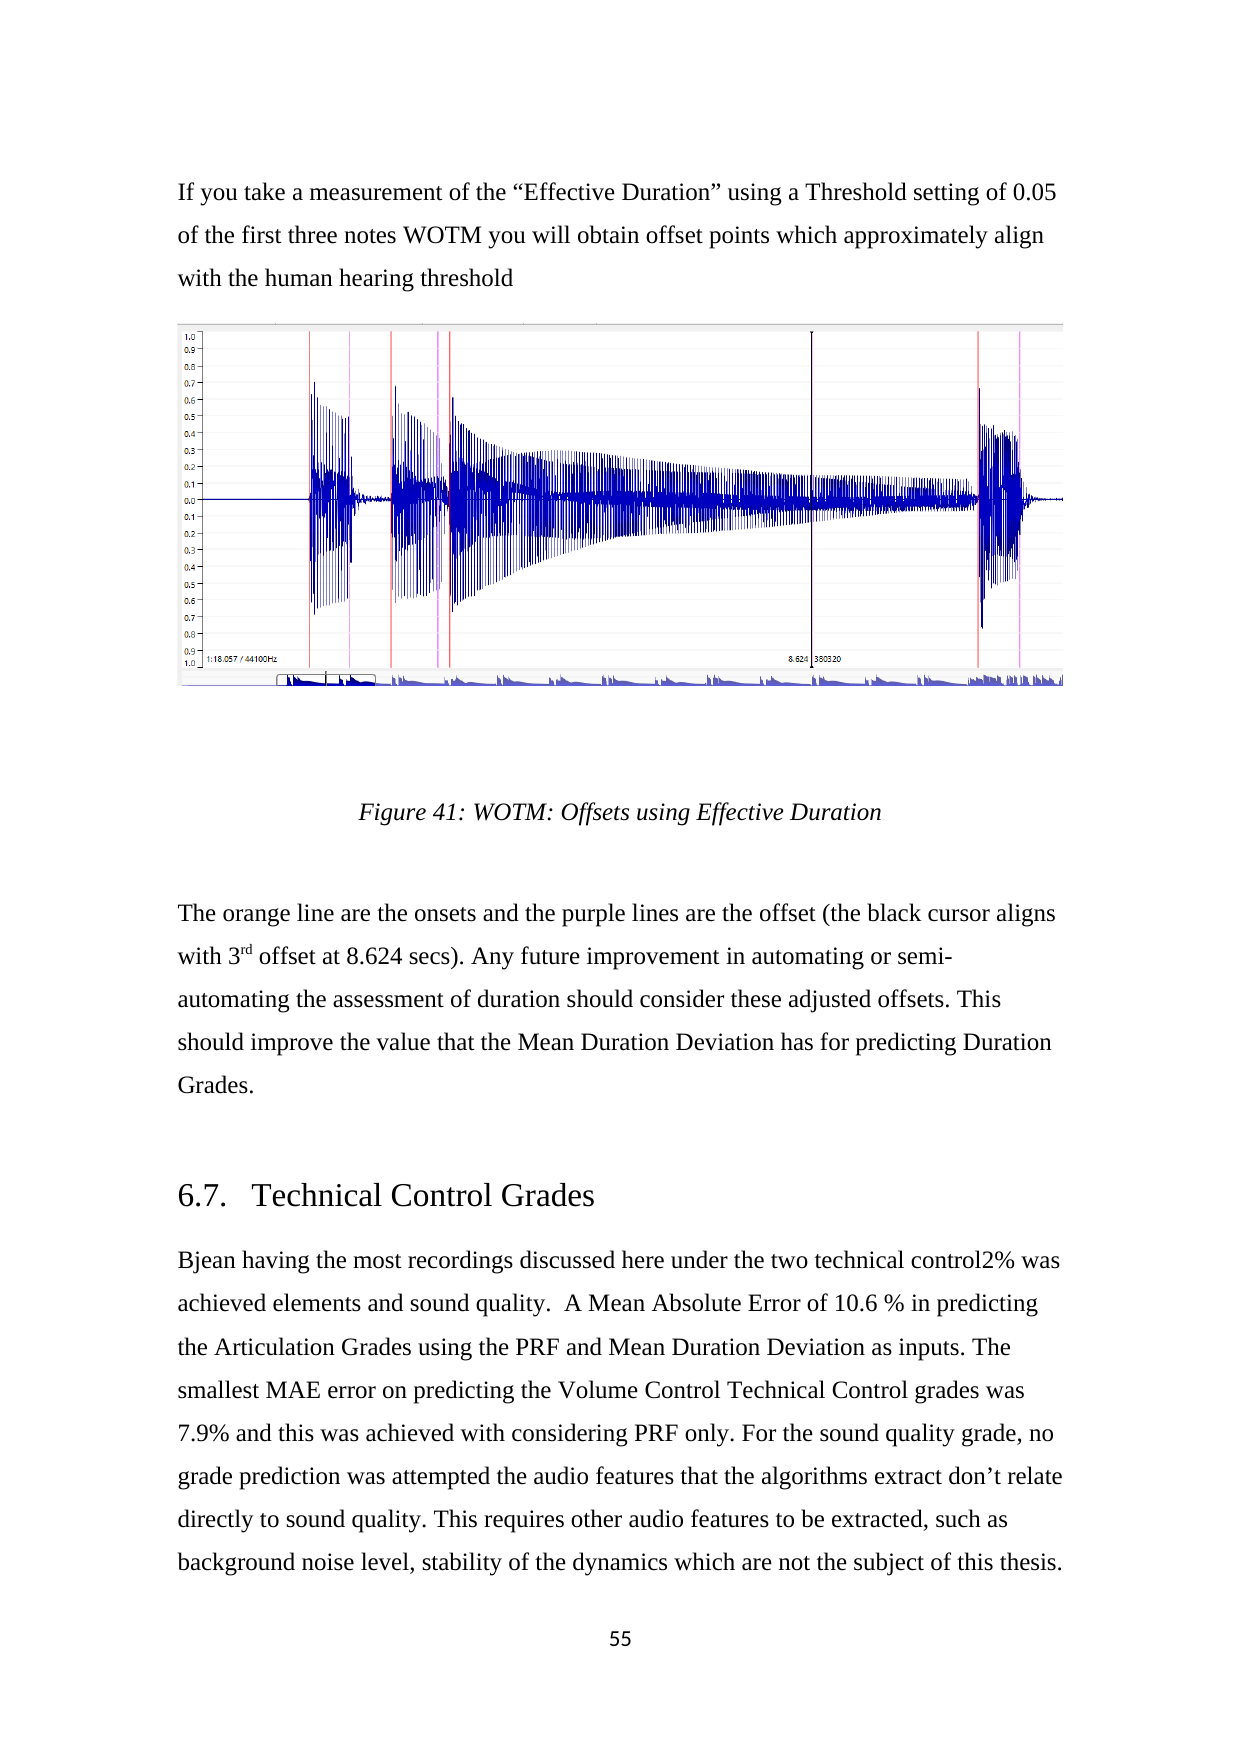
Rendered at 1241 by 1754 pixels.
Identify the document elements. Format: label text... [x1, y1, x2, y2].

list Technical Control Grades [177, 1175, 1063, 1214]
text Figure 41: WOTM: Offsets using Effective Duration [177, 797, 1063, 826]
text If you take a measurement of the “Effective Duration” using a Threshold setting of 0.05 of the first three notes WOTM you will obtain offset points which approximately align with the human hearing threshold [177, 177, 1063, 292]
picture [177, 323, 1063, 686]
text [177, 1245, 1063, 1576]
text The orange line are the onsets and the purple lines are the offset (the black cursor aligns with 3rd offset at 8.624 secs). Any future improvement in automating or semi-automating the assessment of duration should consider these adjusted offsets. This should improve the value that the Mean Duration Deviation has for predicting Duration Grades. [177, 898, 1063, 1099]
